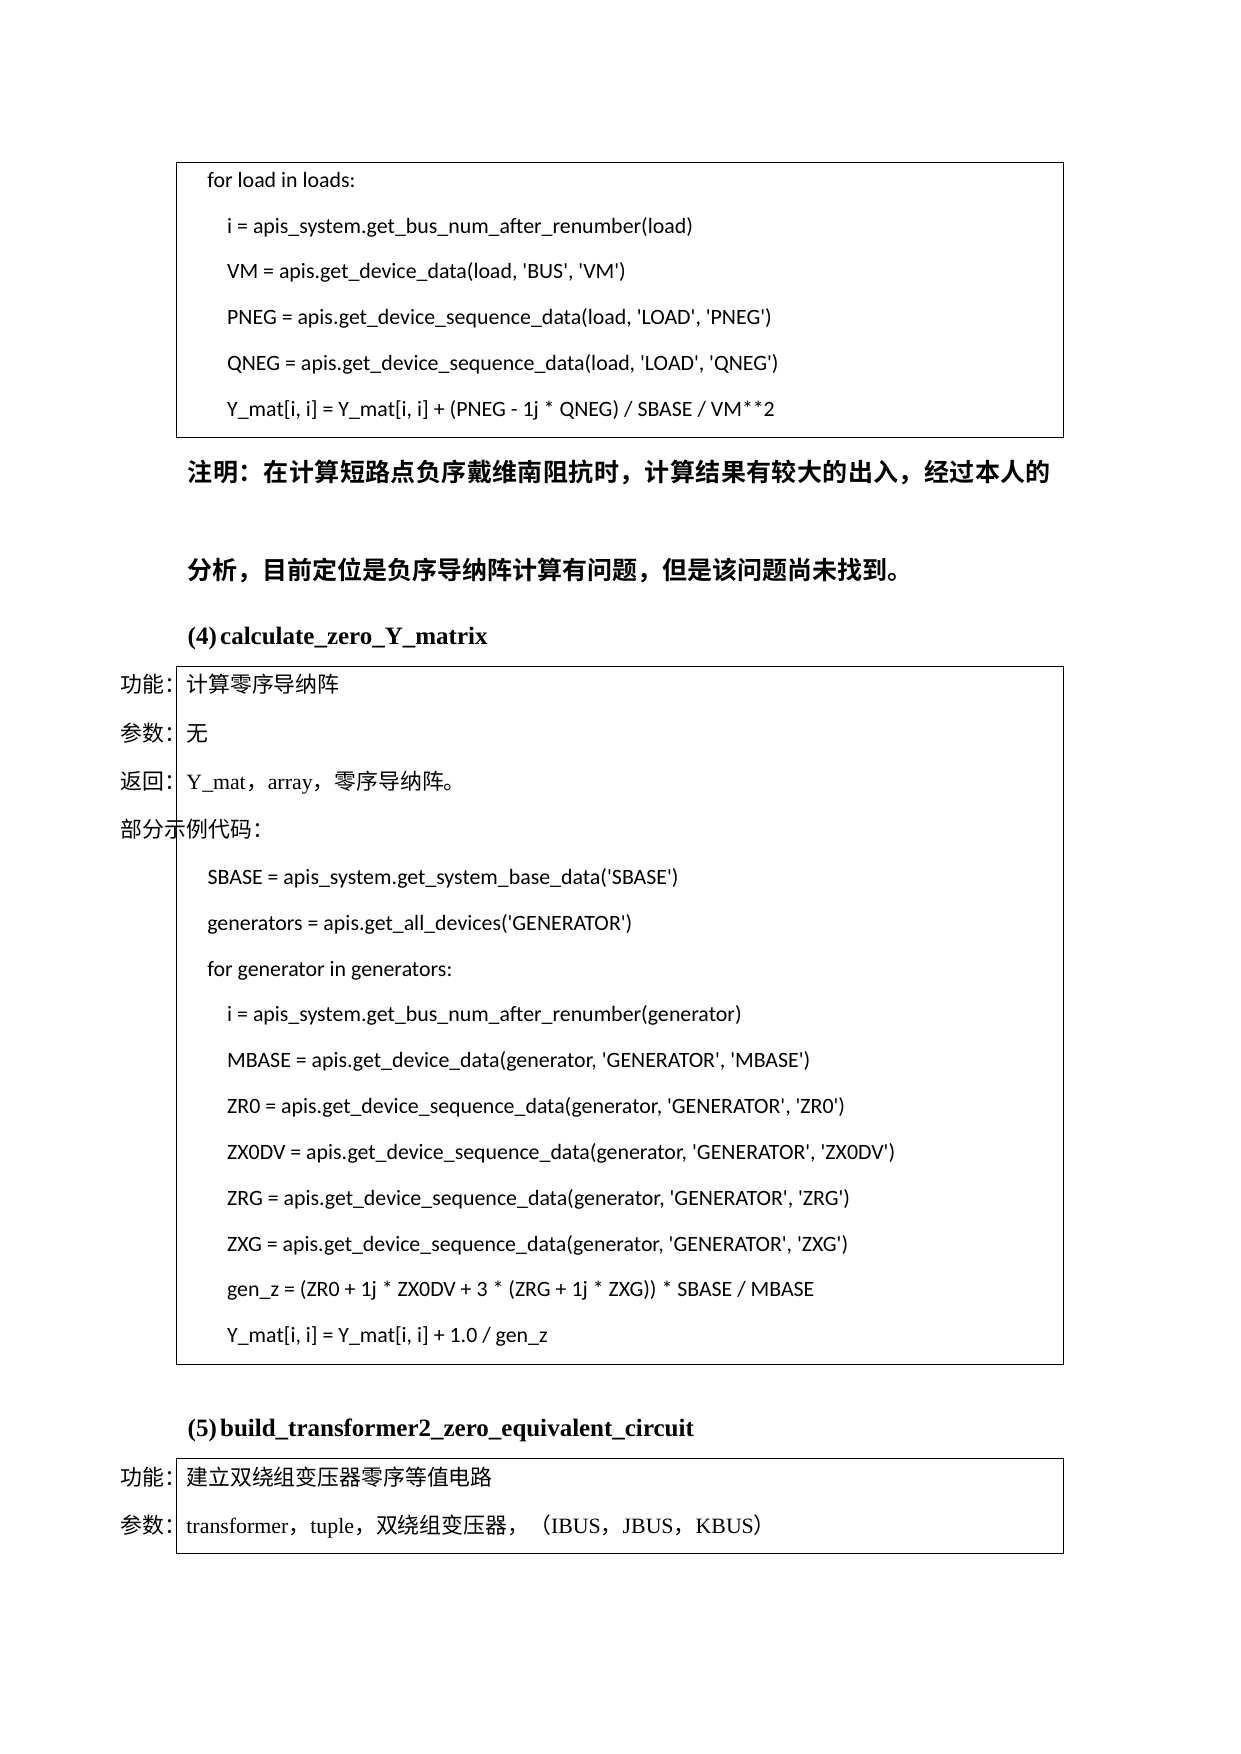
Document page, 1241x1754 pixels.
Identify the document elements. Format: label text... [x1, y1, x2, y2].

list calculate_zero_Y_matrix [187, 619, 1053, 651]
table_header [177, 1459, 1063, 1553]
list build_transformer2_zero_equivalent_circuit [187, 1411, 1053, 1444]
table_header 功能：计算零序导纳阵 参数：无 返回：Y_mat，array，零序导纳阵。 部分示例代码： SBASE = apis_system.get_system_base_data('SBASE') generators = apis.get_all_devices('GENERATOR') for generator in generators: i = apis_system.get_bus_num_after_renumber(generator) MBASE = apis.get_device_data(generator, 'GENERATOR', 'MBASE') ZR0 = apis.get_device_sequence_data(generator, 'GENERATOR', 'ZR0') ZX0DV = apis.get_device_sequence_data(generator, 'GENERATOR', 'ZX0DV') ZRG = apis.get_device_sequence_data(generator, 'GENERATOR', 'ZRG') ZXG = apis.get_device_sequence_data(generator, 'GENERATOR', 'ZXG') gen_z = (ZR0 + 1j * ZX0DV + 3 * (ZRG + 1j * ZXG)) * SBASE / MBASE Y_mat[i, i] = Y_mat[i, i] + 1.0 / gen_z [177, 667, 1063, 1363]
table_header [177, 163, 1063, 437]
list 注明：在计算短路点负序戴维南阻抗时，计算结果有较大的出入，经过本人的分析，目前定位是负序导纳阵计算有问题，但是该问题尚未找到。 [187, 438, 1053, 601]
